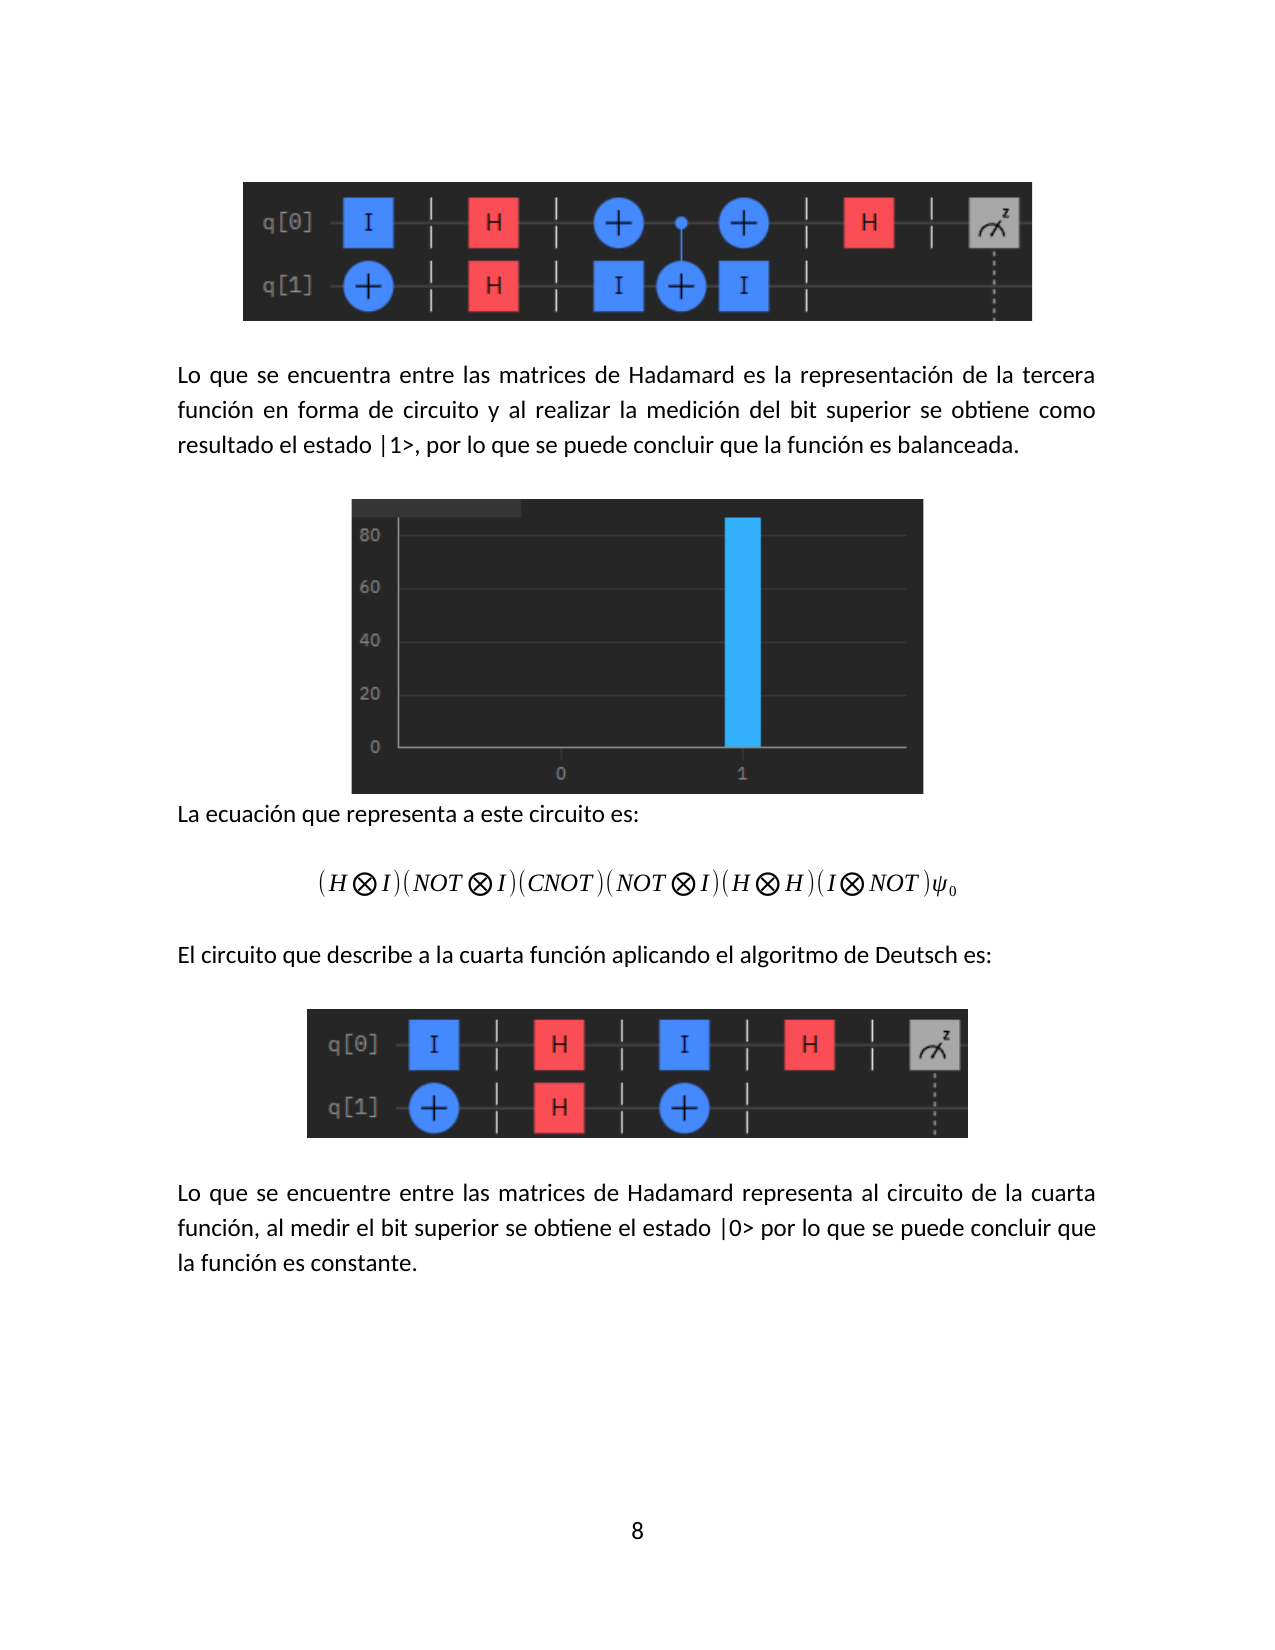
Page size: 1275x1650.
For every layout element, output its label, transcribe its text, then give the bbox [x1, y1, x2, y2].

picture [351, 499, 924, 794]
text Lo que se encuentre entre las matrices de Hadamard representa al circuito de la cuarta función, al medir el bit superior se obtiene el estado |0> por lo que se puede concluir que la función es constante. [177, 1177, 1098, 1277]
picture [243, 182, 1033, 321]
text El circuito que describe a la cuarta función aplicando el algoritmo de Deutsch es: [177, 939, 1098, 970]
text La ecuación que representa a este circuito es: [177, 798, 1098, 828]
text Lo que se encuentra entre las matrices de Hadamard es la representación de la tercera función en forma de circuito y al realizar la medición del bit superior se obtiene como resultado el estado |1>, por lo que se puede concluir que la función es balanceada. [177, 359, 1098, 460]
picture [307, 1009, 968, 1138]
